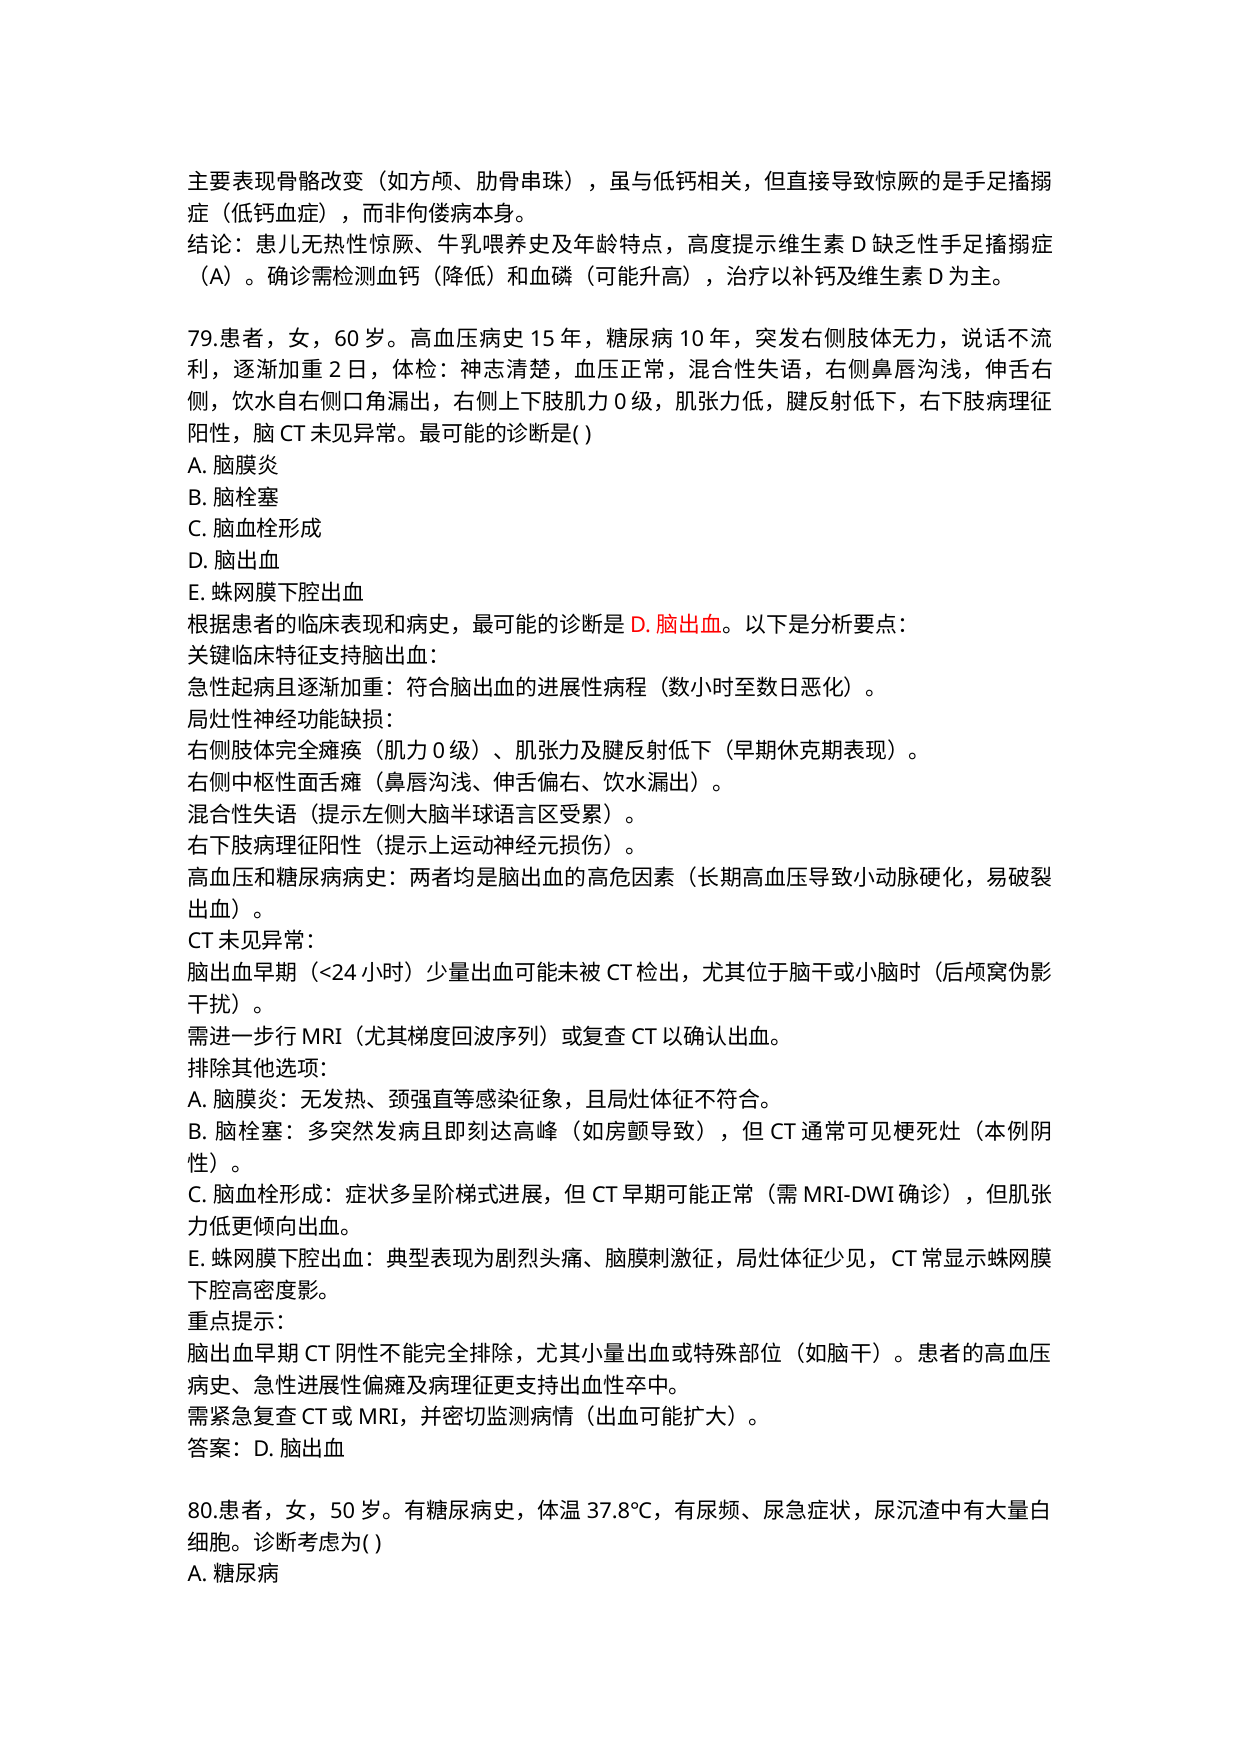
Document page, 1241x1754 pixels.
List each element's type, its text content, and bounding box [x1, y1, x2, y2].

text 右侧肢体完全瘫痪（肌力0级）、肌张力及腱反射低下（早期休克期表现）。 [187, 733, 1053, 765]
text 局灶性神经功能缺损： [187, 702, 1053, 733]
text 根据患者的临床表现和病史，最可能的诊断是 D. 脑出血。以下是分析要点： [187, 607, 1053, 638]
text C. 脑血栓形成：症状多呈阶梯式进展，但CT早期可能正常（需MRI-DWI确诊），但肌张力低更倾向出血。 [187, 1177, 1053, 1241]
text 79.患者，女，60岁。高血压病史15年，糖尿病10年，突发右侧肢体无力，说话不流利，逐渐加重2日，体检：神志清楚，血压正常，混合性失语，右侧鼻唇沟浅，伸舌右侧，饮水自右侧口角漏出，右侧上下肢肌力0级，肌张力低，腱反射低下，右下肢病理征阳性，脑CT未见异常。最可能的诊断是( ) [187, 321, 1053, 448]
text B. 脑栓塞 [187, 479, 1053, 511]
text C. 脑血栓形成 [187, 511, 1053, 543]
text 右下肢病理征阳性（提示上运动神经元损伤）。 [187, 828, 1053, 860]
text CT未见异常： [187, 923, 1053, 955]
text 脑出血早期（<24小时）少量出血可能未被CT检出，尤其位于脑干或小脑时（后颅窝伪影干扰）。 [187, 955, 1053, 1019]
text 答案：D. 脑出血 [187, 1431, 1053, 1463]
text E. 蛛网膜下腔出血 [187, 575, 1053, 607]
text A. 糖尿病 [187, 1556, 1053, 1588]
text 急性起病且逐渐加重：符合脑出血的进展性病程（数小时至数日恶化）。 [187, 670, 1053, 702]
text 右侧中枢性面舌瘫（鼻唇沟浅、伸舌偏右、饮水漏出）。 [187, 765, 1053, 797]
text 需进一步行MRI（尤其梯度回波序列）或复查CT以确认出血。 [187, 1019, 1053, 1051]
text 混合性失语（提示左侧大脑半球语言区受累）。 [187, 797, 1053, 828]
text 高血压和糖尿病病史：两者均是脑出血的高危因素（长期高血压导致小动脉硬化，易破裂出血）。 [187, 860, 1053, 923]
text A. 脑膜炎：无发热、颈强直等感染征象，且局灶体征不符合。 [187, 1082, 1053, 1114]
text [179, 162, 1061, 227]
text 结论：患儿无热性惊厥、牛乳喂养史及年龄特点，高度提示维生素D缺乏性手足搐搦症（A）。确诊需检测血钙（降低）和血磷（可能升高），治疗以补钙及维生素D为主。 [187, 227, 1053, 291]
text A. 脑膜炎 [187, 448, 1053, 479]
text D. 脑出血 [187, 543, 1053, 575]
text 需紧急复查CT或MRI，并密切监测病情（出血可能扩大）。 [187, 1399, 1053, 1431]
text 80.患者，女，50岁。有糖尿病史，体温37.8℃，有尿频、尿急症状，尿沉渣中有大量白细胞。诊断考虑为( ) [187, 1493, 1053, 1556]
text B. 脑栓塞：多突然发病且即刻达高峰（如房颤导致），但CT通常可见梗死灶（本例阴性）。 [187, 1114, 1053, 1177]
text E. 蛛网膜下腔出血：典型表现为剧烈头痛、脑膜刺激征，局灶体征少见，CT常显示蛛网膜下腔高密度影。 [187, 1241, 1053, 1304]
text 关键临床特征支持脑出血： [187, 638, 1053, 670]
text 排除其他选项： [187, 1051, 1053, 1082]
text 脑出血早期CT阴性不能完全排除，尤其小量出血或特殊部位（如脑干）。患者的高血压病史、急性进展性偏瘫及病理征更支持出血性卒中。 [187, 1336, 1053, 1399]
text 重点提示： [187, 1304, 1053, 1336]
